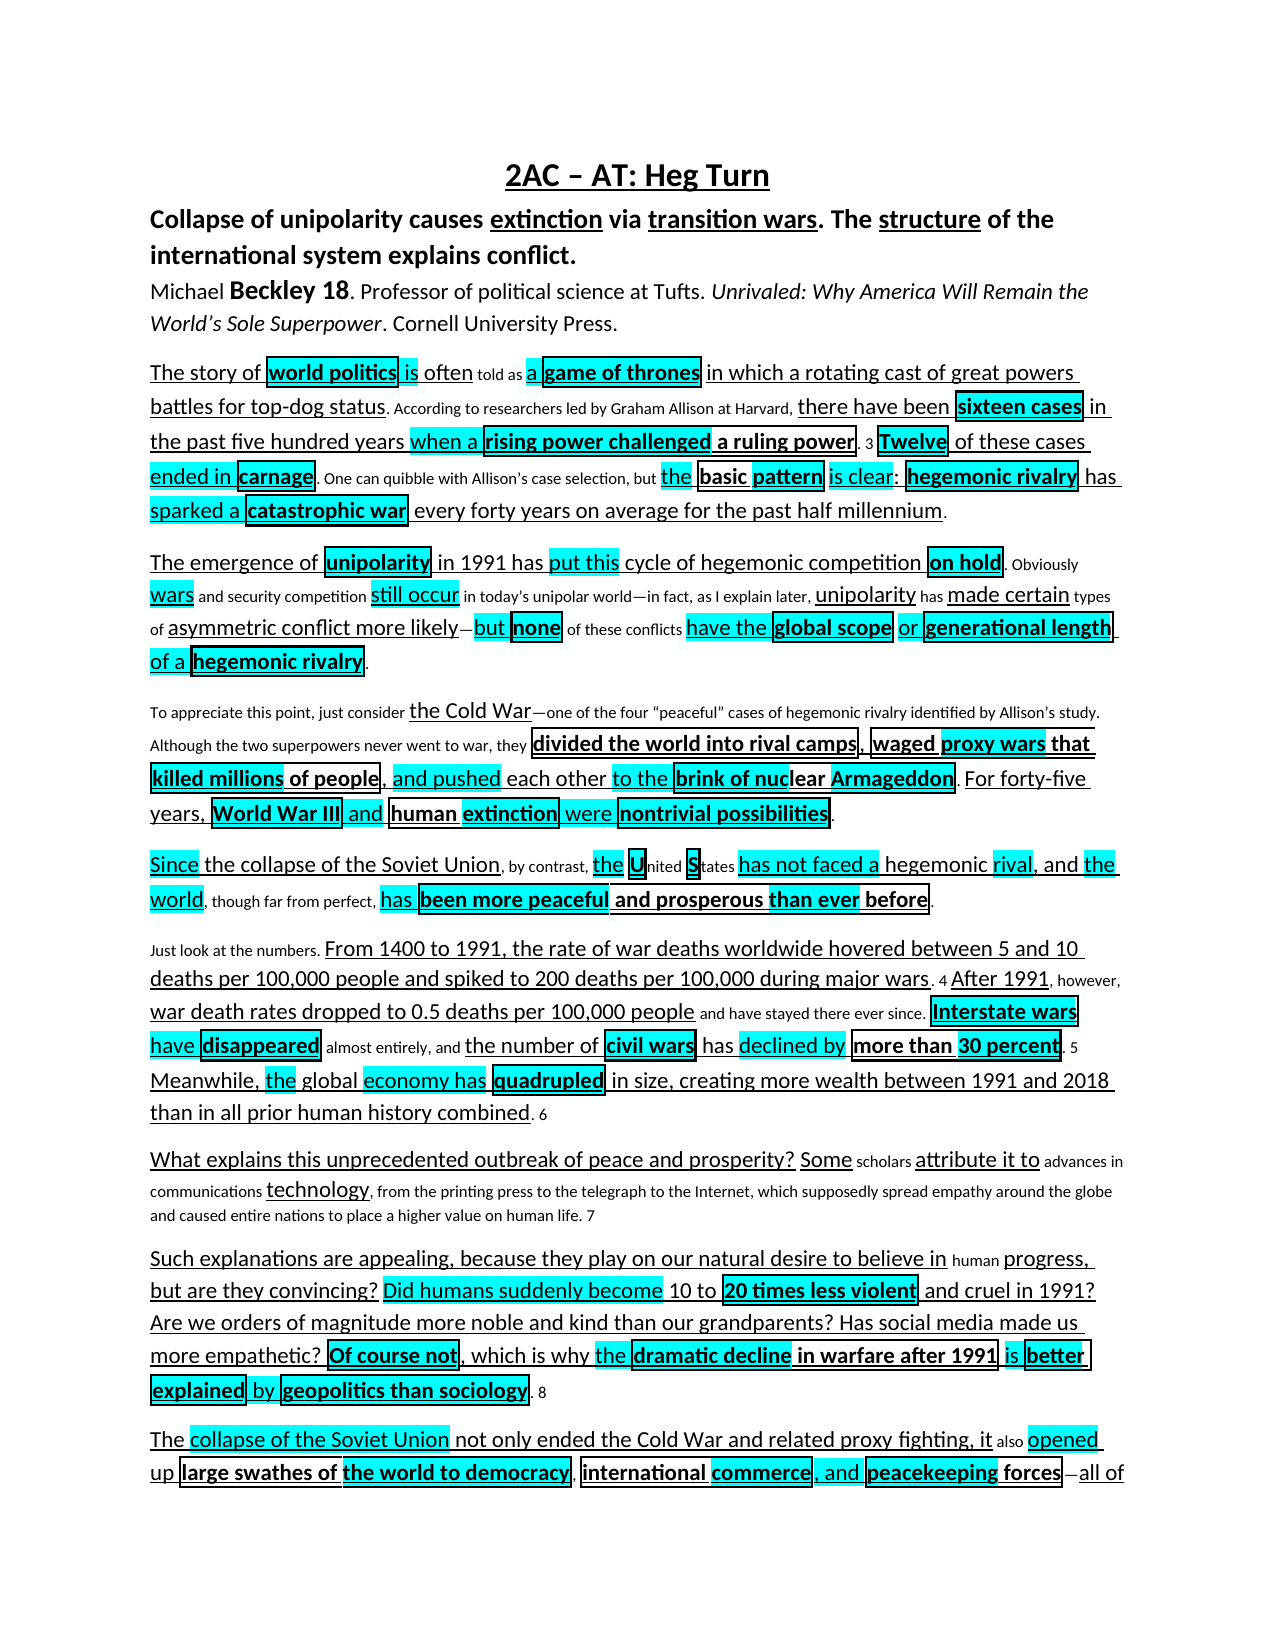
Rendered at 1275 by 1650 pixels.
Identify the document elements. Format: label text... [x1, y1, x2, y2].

subtitle Collapse of unipolarity causes extinction via transition wars. The structure of the international system explains conflict. [150, 202, 1125, 271]
text The emergence of unipolarity in 1991 has put this cycle of hegemonic competition on hold. Obviously wars and security competition still occur in today’s unipolar world—in fact, as I explain later, unipolarity has made certain types of asymmetric conﬂict more likely—but none of these conﬂicts have the global scope or generational length of a hegemonic rivalry. [150, 546, 1125, 677]
text Just look at the numbers. From 1400 to 1991, the rate of war deaths worldwide hovered between 5 and 10 deaths per 100,000 people and spiked to 200 deaths per 100,000 during major wars. 4 After 1991, however, war death rates dropped to 0.5 deaths per 100,000 people and have stayed there ever since. Interstate wars have disappeared almost entirely, and the number of civil wars has declined by more than 30 percent. 5 Meanwhile, the global economy has quadrupled in size, creating more wealth between 1991 and 2018 than in all prior human history combined. 6 [150, 934, 1125, 1126]
text Michael Beckley 18. Professor of political science at Tufts. Unrivaled: Why America Will Remain the World’s Sole Superpower. Cornell University Press. [150, 273, 1125, 337]
text The story of world politics is often told as a game of thrones in which a rotating cast of great powers battles for top-dog status. According to researchers led by Graham Allison at Harvard, there have been sixteen cases in the past ﬁve hundred years when a rising power challenged a ruling power. 3 Twelve of these cases ended in carnage. One can quibble with Allison’s case selection, but the basic pattern is clear: hegemonic rivalry has sparked a catastrophic war every forty years on average for the past half millennium. [150, 356, 1125, 527]
text To appreciate this point, just consider the Cold War—one of the four “peaceful” cases of hegemonic rivalry identiﬁed by Allison’s study. Although the two superpowers never went to war, they divided the world into rival camps, waged proxy wars that killed millions of people, and pushed each other to the brink of nuclear Armageddon. For forty-ﬁve years, World War III and human extinction were nontrivial possibilities. [150, 697, 1125, 829]
text What explains this unprecedented outbreak of peace and prosperity? Some scholars attribute it to advances in communications technology, from the printing press to the telegraph to the Internet, which supposedly spread empathy around the globe and caused entire nations to place a higher value on human life. 7 [150, 1145, 1125, 1225]
subtitle 2AC – AT: Heg Turn [150, 154, 1125, 195]
text Such explanations are appealing, because they play on our natural desire to believe in human progress, but are they convincing? Did humans suddenly become 10 to 20 times less violent and cruel in 1991? Are we orders of magnitude more noble and kind than our grandparents? Has social media made us more empathetic? Of course not, which is why the dramatic decline in warfare after 1991 is better explained by geopolitics than sociology. 8 [150, 1244, 1125, 1406]
text Since the collapse of the Soviet Union, by contrast, the United States has not faced a hegemonic rival, and the world, though far from perfect, has been more peaceful and prosperous than ever before. [150, 848, 1125, 915]
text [150, 1425, 1125, 1488]
